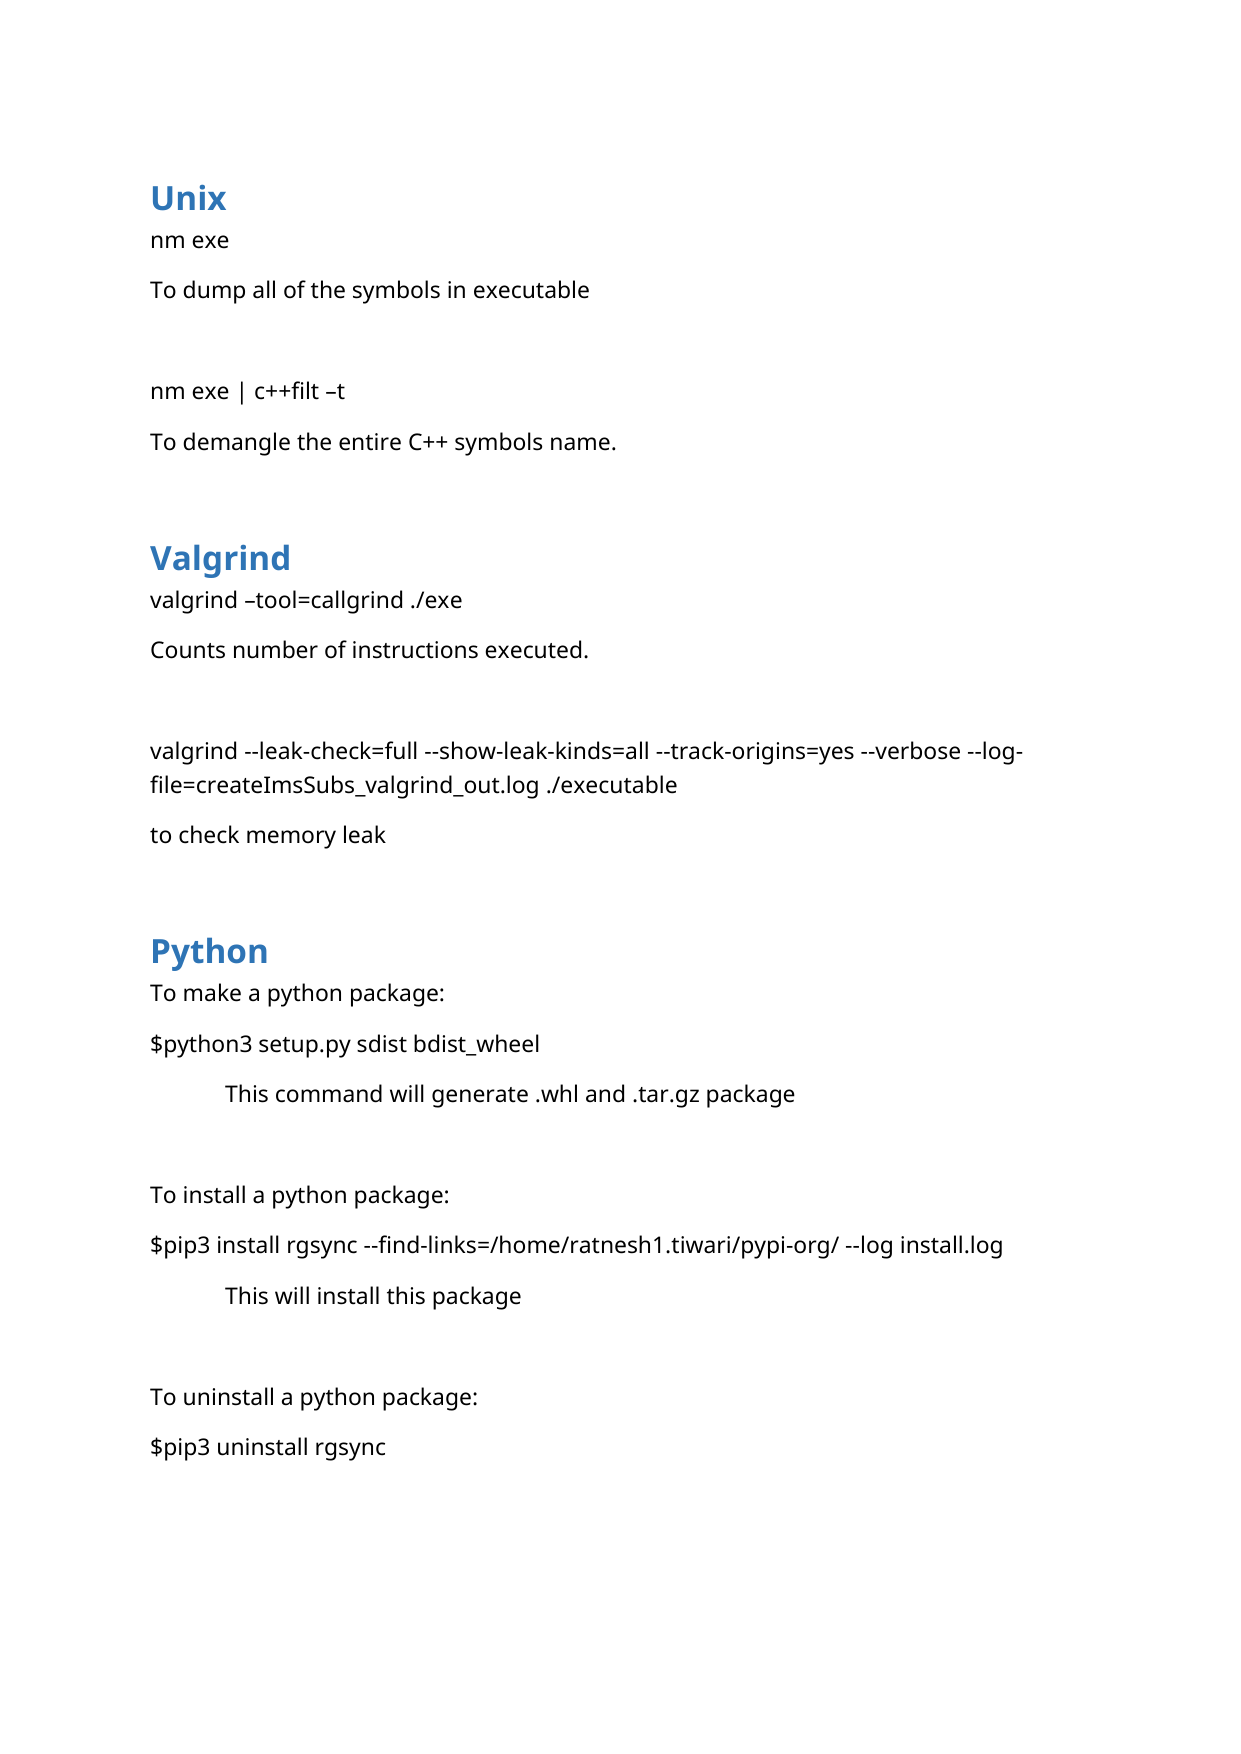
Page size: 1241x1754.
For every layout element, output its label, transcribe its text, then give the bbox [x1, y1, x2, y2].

text To install a python package: [150, 1179, 1090, 1210]
text $python3 setup.py sdist bdist_wheel [150, 1028, 1090, 1059]
text $pip3 uninstall rgsync [150, 1431, 1090, 1462]
text nm exe | c++filt –t [150, 375, 1090, 406]
subtitle Python [150, 928, 1090, 974]
text valgrind --leak-check=full --show-leak-kinds=all --track-origins=yes --verbose --log-file=createImsSubs_valgrind_out.log ./executable [150, 735, 1090, 800]
subtitle Valgrind [150, 535, 1090, 580]
subtitle Unix [150, 175, 1090, 220]
text Counts number of instructions executed. [150, 634, 1090, 665]
text To make a python package: [150, 977, 1090, 1008]
text nm exe [150, 224, 1090, 255]
text To uninstall a python package: [150, 1381, 1090, 1412]
text To demangle the entire C++ symbols name. [150, 426, 1090, 457]
text to check memory leak [150, 819, 1090, 850]
text To dump all of the symbols in executable [150, 274, 1090, 306]
text This command will generate .whl and .tar.gz package [150, 1078, 1090, 1109]
text This will install this package [150, 1280, 1090, 1311]
text valgrind –tool=callgrind ./exe [150, 584, 1090, 615]
text $pip3 install rgsync --find-links=/home/ratnesh1.tiwari/pypi-org/ --log install.log [150, 1229, 1090, 1261]
